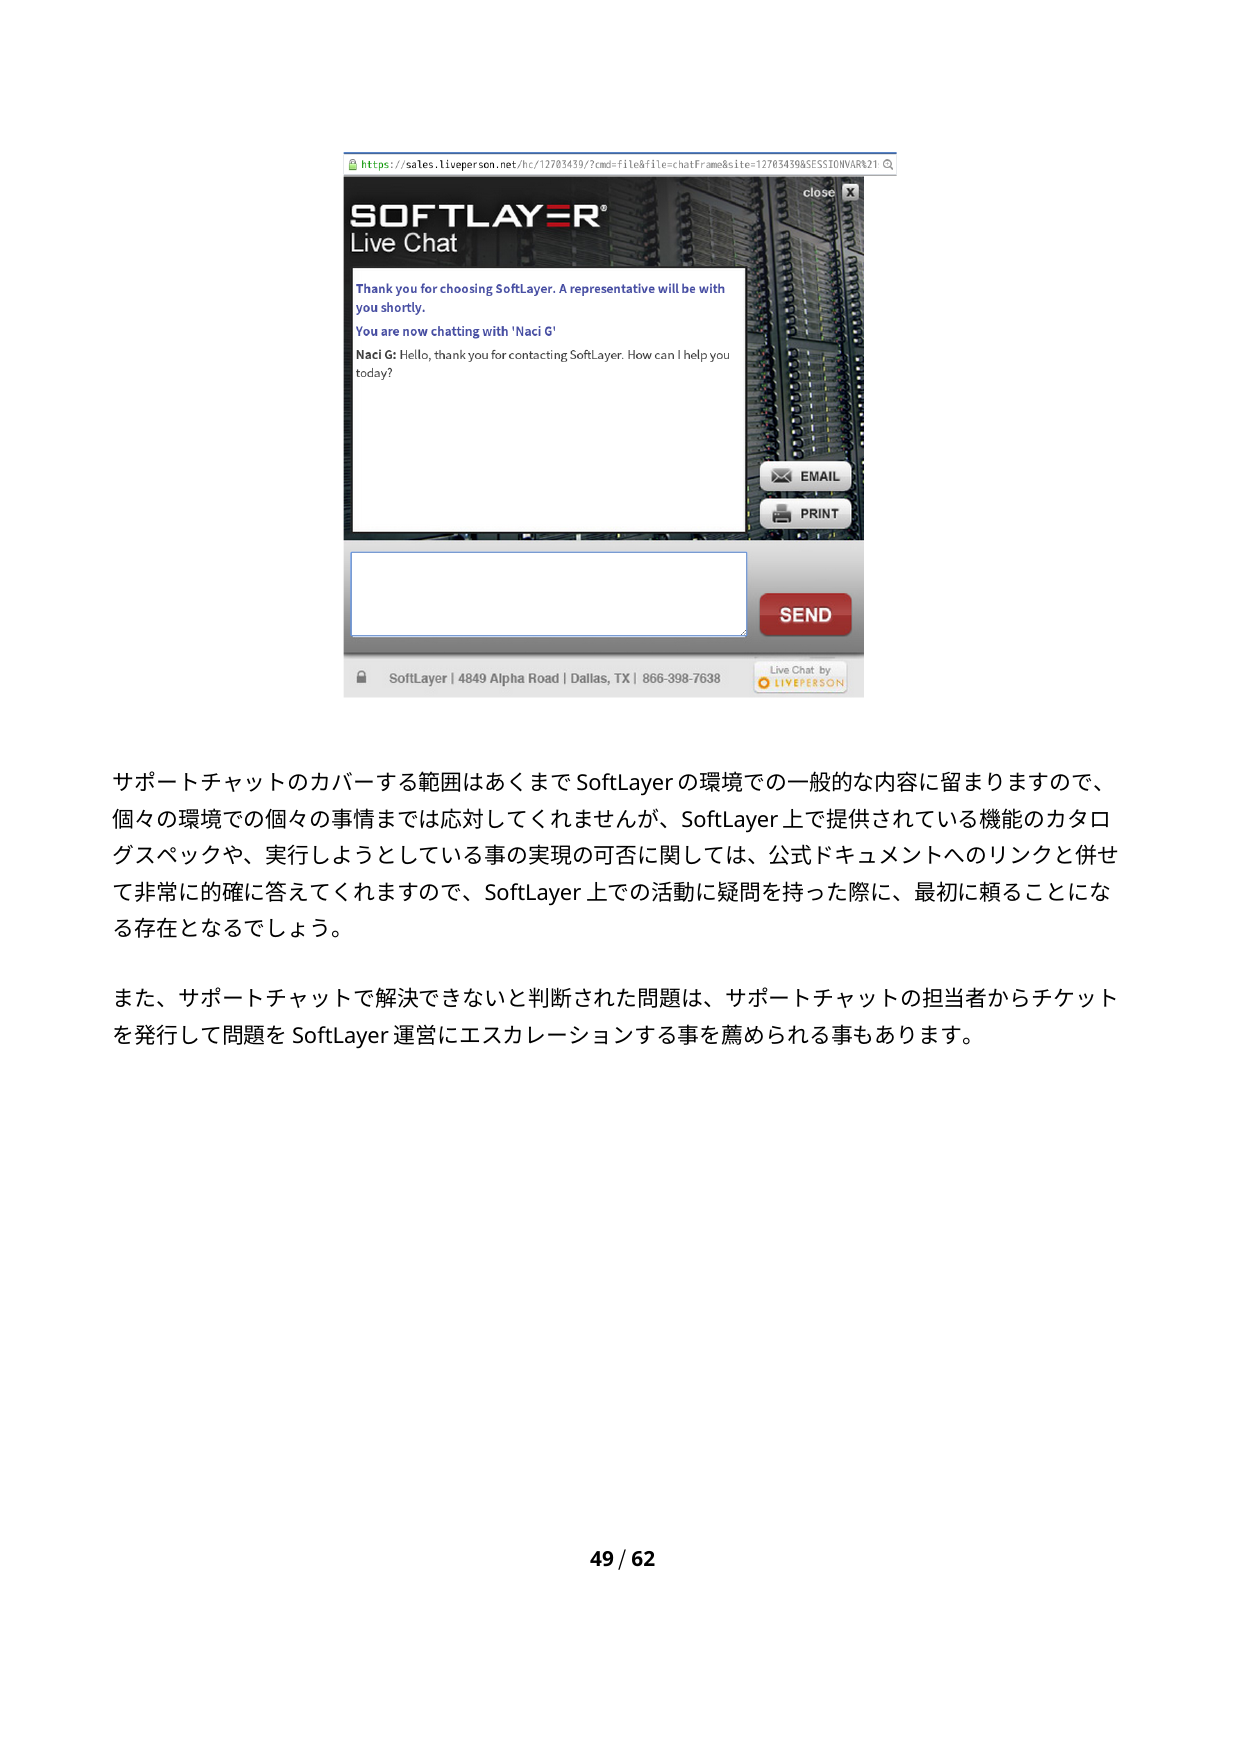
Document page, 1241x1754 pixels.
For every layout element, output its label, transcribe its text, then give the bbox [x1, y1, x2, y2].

text また、サポートチャットで解決できないと判断された問題は、サポートチャットの担当者からチケットを発行して問題をSoftLayer運営にエスカレーションする事を薦められる事もあります。 [112, 981, 1128, 1049]
text サポートチャットのカバーする範囲はあくまでSoftLayerの環境での一般的な内容に留まりますので、個々の環境での個々の事情までは応対してくれませんが、SoftLayer上で提供されている機能のカタログスペックや、実行しようとしている事の実現の可否に関しては、公式ドキュメントへのリンクと併せて非常に的確に答えてくれますので、SoftLayer上での活動に疑問を持った際に、最初に頼ることになる存在となるでしょう。 [112, 765, 1128, 943]
picture [343, 152, 897, 761]
